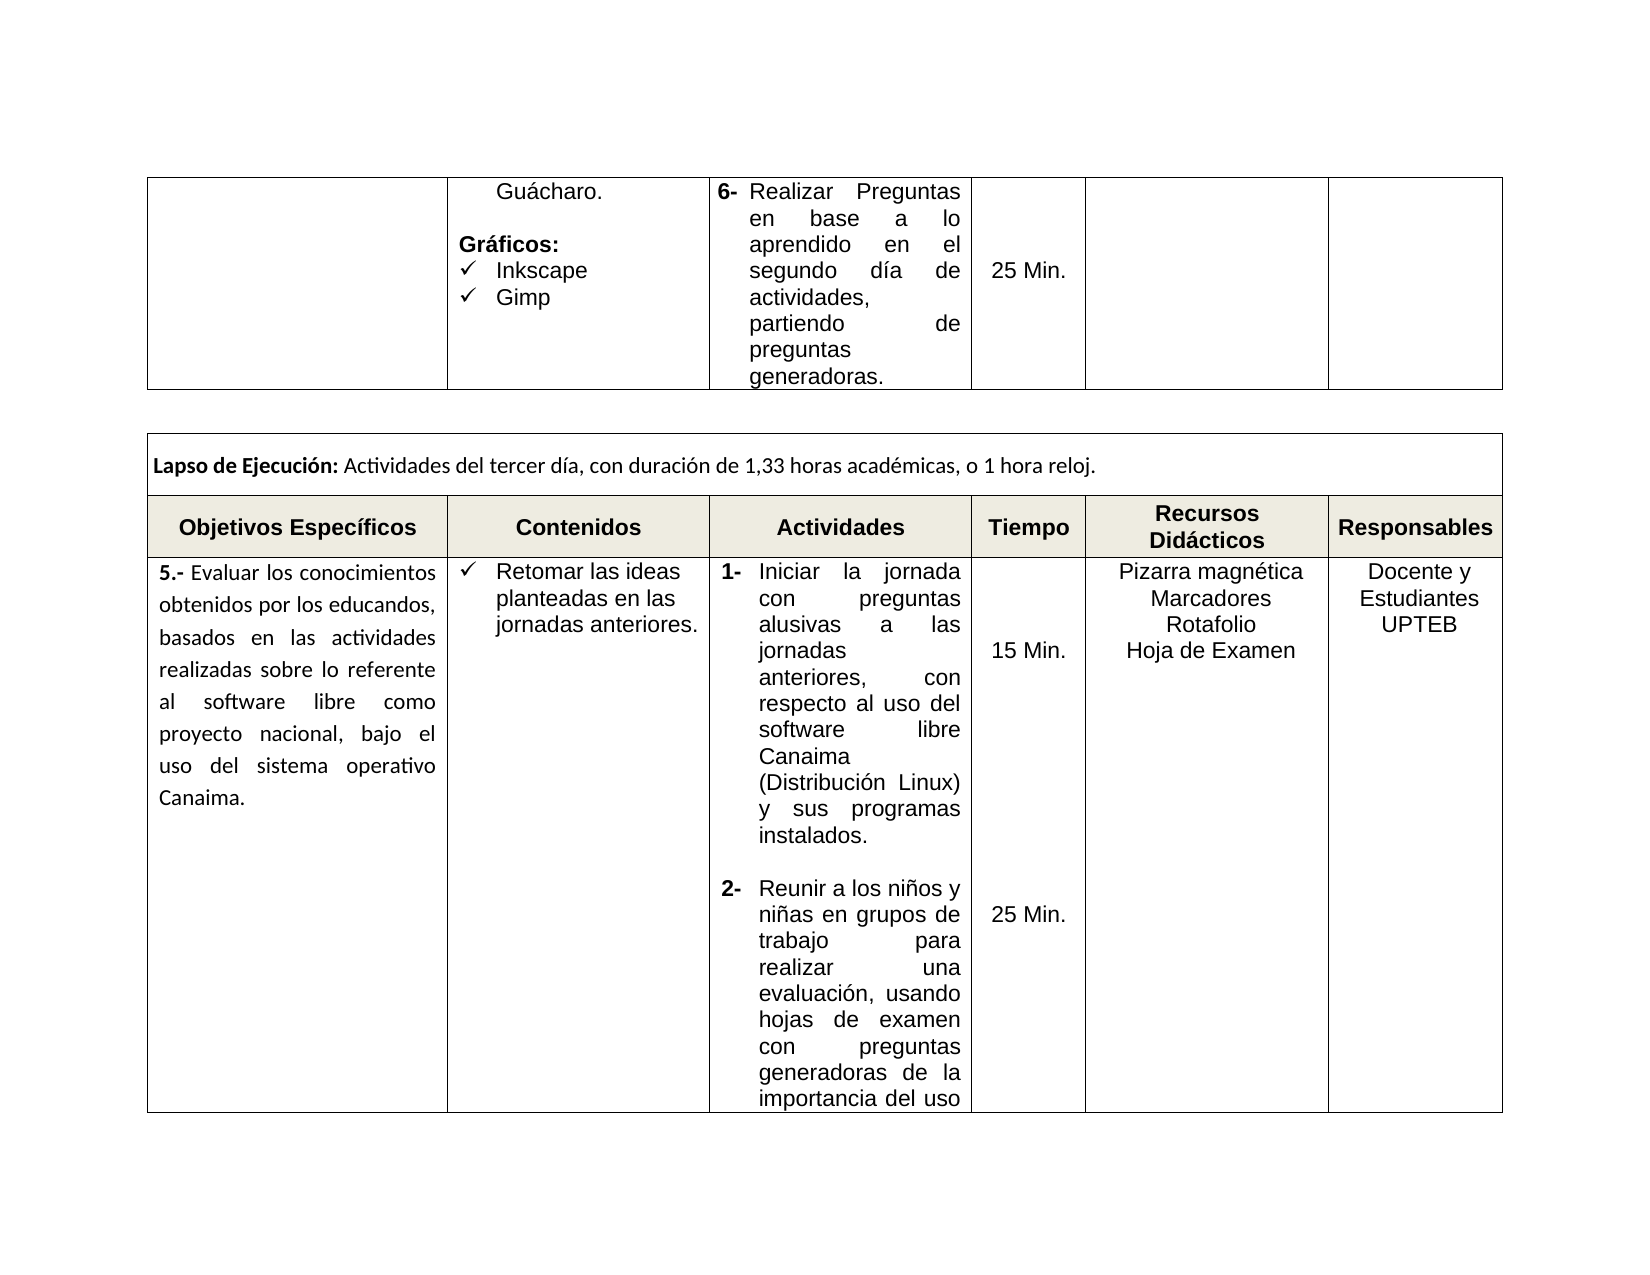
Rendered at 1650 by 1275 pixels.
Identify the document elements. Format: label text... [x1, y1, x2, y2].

table_cell Objetivos Específicos [148, 496, 447, 557]
table_cell Recursos Didácticos [1086, 496, 1328, 557]
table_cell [448, 178, 709, 389]
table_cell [448, 558, 709, 1112]
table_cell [1086, 558, 1328, 1112]
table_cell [710, 558, 971, 1112]
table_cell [1329, 178, 1502, 389]
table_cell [148, 178, 447, 389]
table_header Lapso de Ejecución: Actividades del tercer día, con duración de 1,33 horas académicas, o 1 hora reloj. [148, 434, 1502, 495]
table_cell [1086, 178, 1328, 389]
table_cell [972, 558, 1085, 1112]
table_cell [1329, 558, 1502, 1112]
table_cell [710, 178, 971, 389]
table_cell Tiempo [972, 496, 1085, 557]
table_cell 40 Min 25 Min. [972, 178, 1085, 389]
table_cell Actividades [710, 496, 971, 557]
table_cell Responsables [1329, 496, 1502, 557]
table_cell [148, 558, 447, 1112]
table_cell Contenidos [448, 496, 709, 557]
